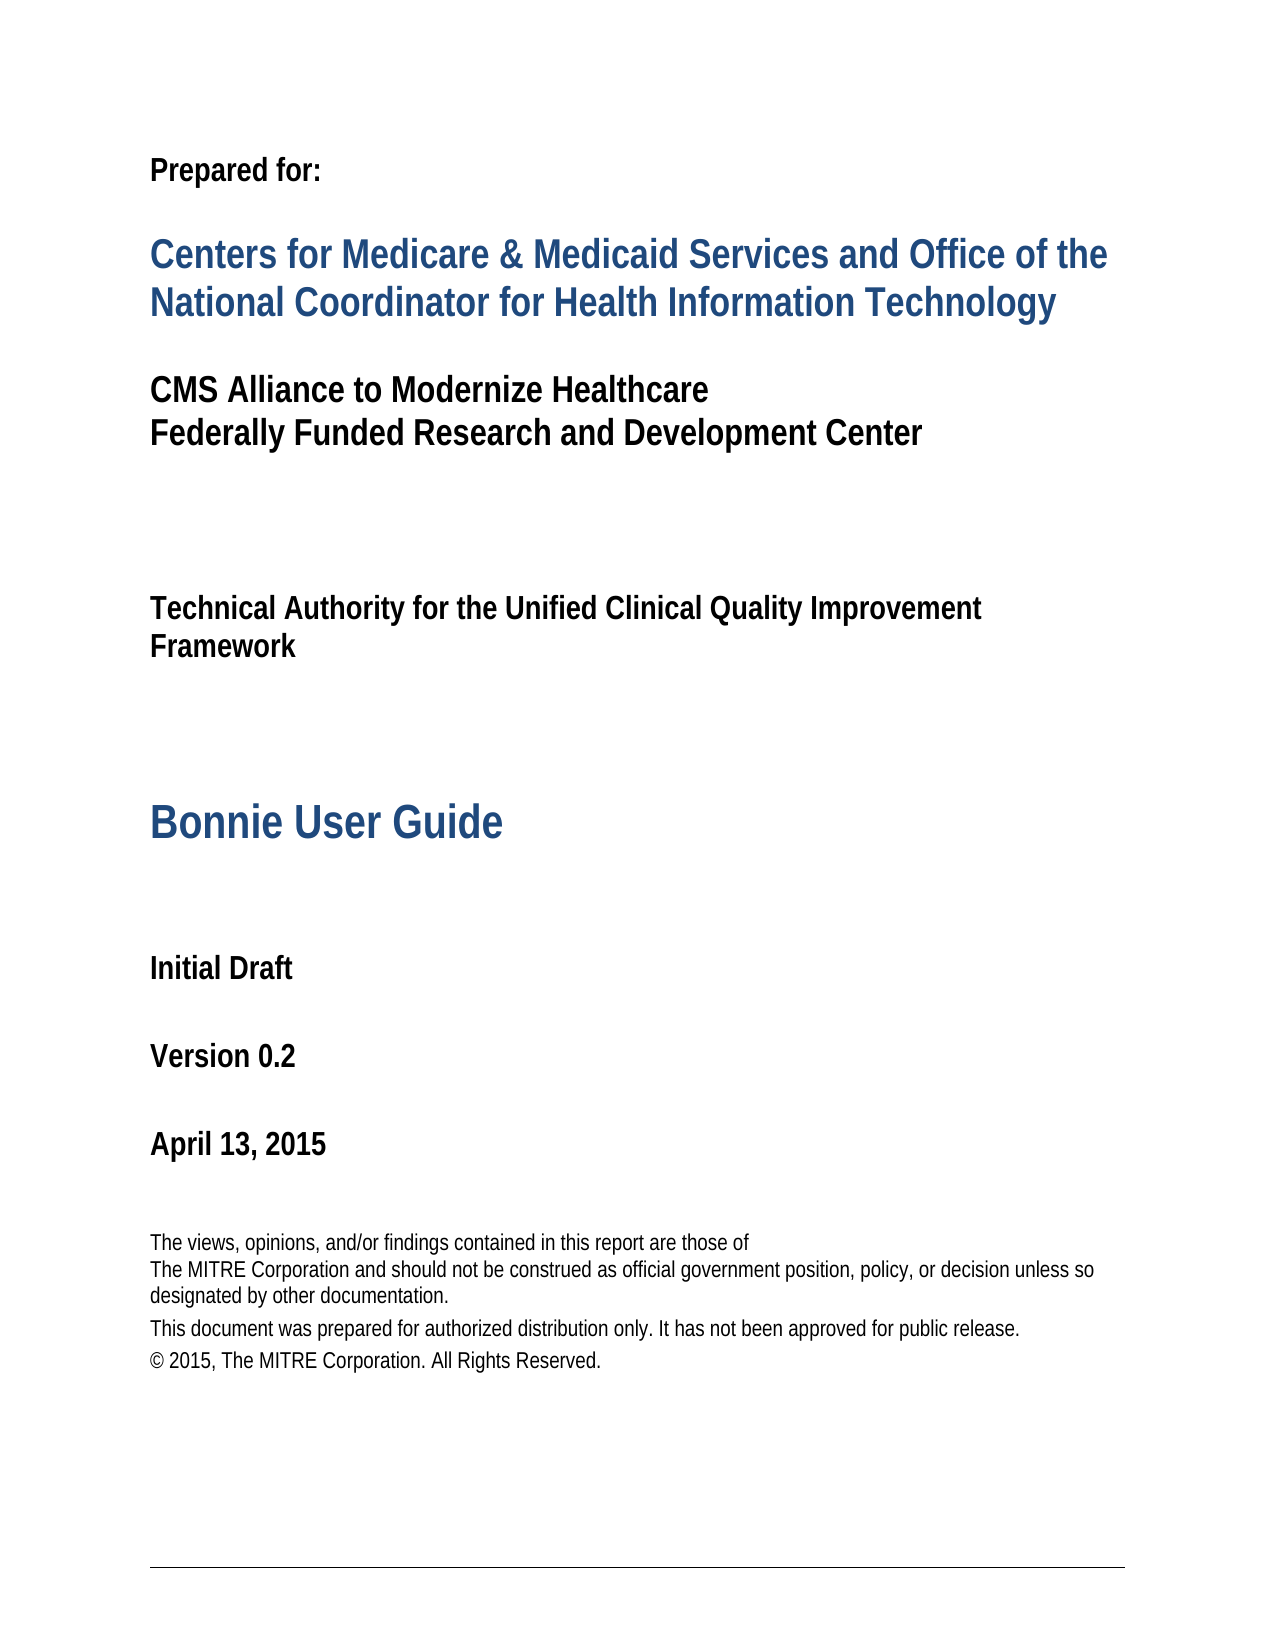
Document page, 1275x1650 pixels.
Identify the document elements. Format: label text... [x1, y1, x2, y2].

text Technical Authority for the Unified Clinical Quality Improvement Framework [150, 588, 1125, 664]
title Bonnie User Guide [150, 793, 1125, 848]
text Prepared for: [150, 150, 1125, 188]
text This document was prepared for authorized distribution only. It has not been approved for public release. [150, 1314, 1125, 1341]
text The views, opinions, and/or findings contained in this report are those of The MITRE Corporation and should not be construed as official government position, policy, or decision unless so designated by other documentation. [150, 1229, 1125, 1308]
text Centers for Medicare & Medicaid Services and Office of the National Coordinator for Health Information Technology [150, 230, 1125, 326]
text Version 0.2 [150, 1036, 1125, 1075]
text CMS Alliance to Modernize Healthcare Federally Funded Research and Development Center [150, 367, 1125, 453]
text Initial Draft [150, 948, 1125, 986]
text © 2015, The MITRE Corporation. All Rights Reserved. [150, 1347, 1125, 1373]
text April 13, 2015 [150, 1125, 1125, 1163]
